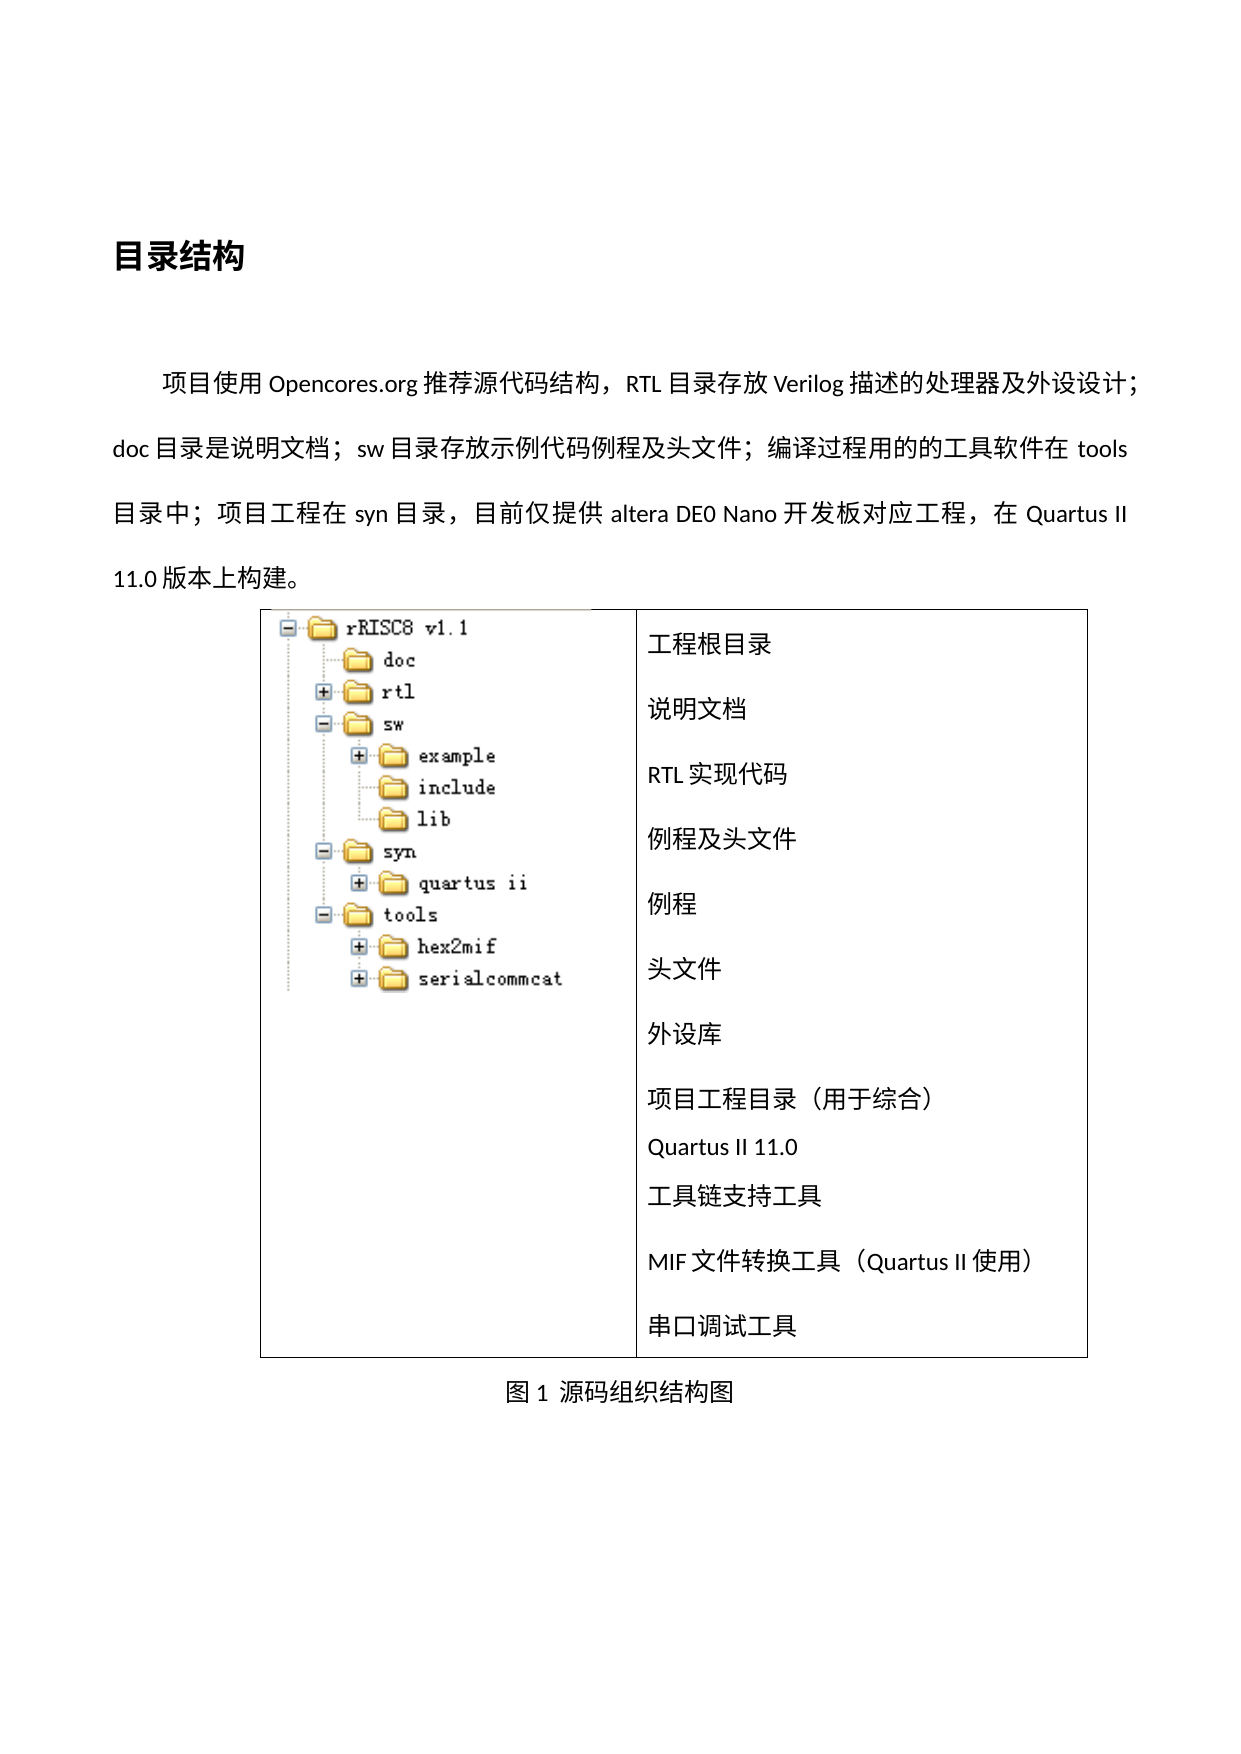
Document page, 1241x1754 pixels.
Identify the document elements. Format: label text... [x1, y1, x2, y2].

table_header 工程根目录 说明文档 RTL实现代码 例程及头文件 例程 头文件 外设库 项目工程目录（用于综合） Quartus II 11.0 工具链支持工具 MIF文件转换工具（Quartus II使用） 串口调试工具 [637, 610, 1087, 1357]
picture [271, 609, 592, 993]
subtitle 目录结构 [112, 222, 1128, 287]
text 图1 源码组织结构图 [112, 1358, 1128, 1423]
text 项目使用Opencores.org推荐源代码结构，RTL目录存放Verilog描述的处理器及外设设计；doc目录是说明文档；sw目录存放示例代码例程及头文件；编译过程用的的工具软件在tools目录中；项目工程在syn目录，目前仅提供altera DE0 Nano开发板对应工程，在Quartus II 11.0版本上构建。 [112, 349, 1128, 609]
table_header [261, 610, 636, 1357]
